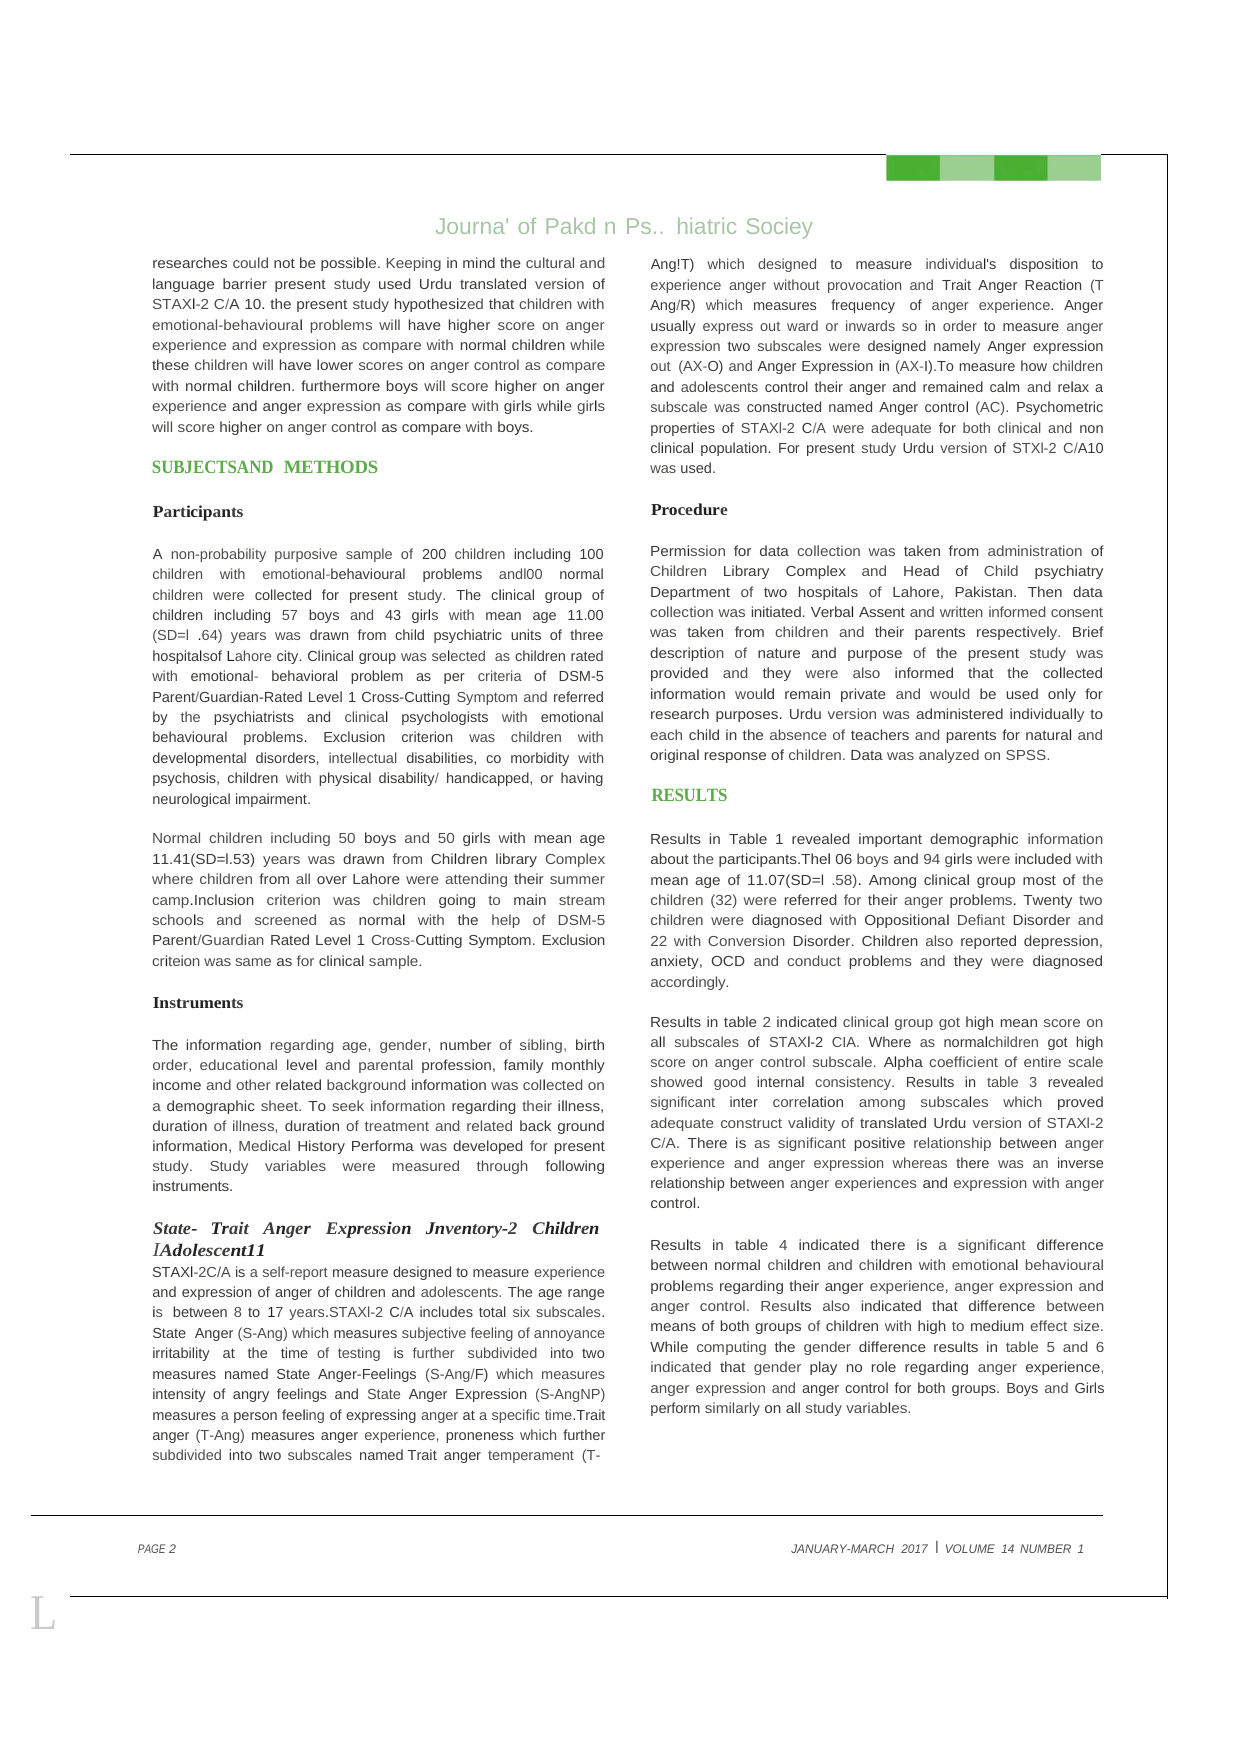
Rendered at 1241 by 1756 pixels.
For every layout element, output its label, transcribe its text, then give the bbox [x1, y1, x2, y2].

text Results in table 4 indicated there is a significant difference between normal children and children with emotional behavioural problems regarding their anger experience, anger expression and anger control. Results also indicated that difference between means of both groups of children with high to medium effect size. While computing the gender difference results in table 5 and 6 indicated that gender play no role regarding anger experience, anger expression and anger control for both groups. Boys and Girls perform similarly on all study variables. [650, 1236, 1104, 1416]
subtitle Participants [153, 501, 605, 521]
text Permission for data collection was taken from administration of Children Library Complex and Head of Child psychiatry Department of two hospitals of Lahore, Pakistan. Then data collection was initiated. Verbal Assent and written informed consent was taken from children and their parents respectively. Brief description of nature and purpose of the present study was provided and they were also informed that the collected information would remain private and would be used only for research purposes. Urdu version was administered individually to each child in the absence of teachers and parents for natural and original response of children. Data was analyzed on SPSS. [650, 542, 1103, 763]
text STAXl-2C/A is a self-report measure designed to measure experience and expression of anger of children and adolescents. The age range is between 8 to 17 years.STAXl-2 C/A includes total six subscales. State Anger (S-Ang) which measures subjective feeling of annoyance irritability at the time of testing is further subdivided into two measures named State Anger-Feelings (S-Ang/F) which measures intensity of angry feelings and State Anger Expression (S-AngNP) measures a person feeling of expressing anger at a specific time.Trait anger (T-Ang) measures anger experience, proneness which further subdivided into two subscales named Trait anger temperament (T- [152, 1263, 605, 1464]
text Normal children including 50 boys and 50 girls with mean age 11.41(SD=l.53) years was drawn from Children library Complex where children from all over Lahore were attending their summer camp.Inclusion criterion was children going to main stream schools and screened as normal with the help of DSM-5 Parent/Guardian­ Rated Level 1 Cross-Cutting Symptom. Exclusion criteion was same as for clinical sample. [152, 830, 605, 969]
text Results in Table 1 revealed important demographic information about the participants.Thel 06 boys and 94 girls were included with mean age of 11.07(SD=l .58). Among clinical group most of the children (32) were referred for their anger problems. Twenty two children were diagnosed with Oppositional Defiant Disorder and 22 with Conversion Disorder. Children also reported depression, anxiety, OCD and conduct problems and they were diagnosed accordingly. [650, 830, 1103, 990]
text Ang!T) which designed to measure individual's disposition to experience anger without provocation and Trait Anger Reaction (T­ Ang/R) which measures frequency of anger experience. Anger usually express out ward or inwards so in order to measure anger expression two subscales were designed namely Anger expression out (AX-O) and Anger Expression in (AX-I).To measure how children and adolescents control their anger and remained calm and relax a subscale was constructed named Anger control (AC). Psychometric properties of STAXl-2 C/A were adequate for both clinical and non clinical population. For present study Urdu version of STXl-2 C/A10 was used. [650, 256, 1103, 477]
text A non-probability purposive sample of 200 children including 100 children with emotional-behavioural problems andl00 normal children were collected for present study. The clinical group of children including 57 boys and 43 girls with mean age 11.00 (SD=l .64) years was drawn from child psychiatric units of three hospitalsof Lahore city. Clinical group was selected as children rated with emotional- behavioral problem as per criteria of DSM-5 Parent/Guardian-Rated Level 1 Cross-Cutting Symptom and referred by the psychiatrists and clinical psychologists with emotional­ behavioural problems. Exclusion criterion was children with developmental disorders, intellectual disabilities, co morbidity with psychosis, children with physical disability/ handicapped, or having neurological impairment. [152, 545, 604, 807]
subtitle RESULTS [651, 784, 1116, 805]
text State- Trait Anger Expression Jnventory-2 Children [153, 1218, 605, 1238]
text The information regarding age, gender, number of sibling, birth order, educational level and parental profession, family monthly income and other related background information was collected on a demographic sheet. To seek information regarding their illness, duration of illness, duration of treatment and related back ground information, Medical History Performa was developed for present study. Study variables were measured through following instruments. [152, 1037, 605, 1195]
text IAdolescent11 [152, 1238, 605, 1261]
subtitle Instruments [153, 993, 605, 1012]
picture [886, 152, 1101, 181]
subtitle SUBJECTSAND METHODS [152, 456, 605, 477]
text Journa' of Pakd n Ps.. hiatric Sociey [435, 213, 1116, 239]
text researches could not be possible. Keeping in mind the cultural and language barrier present study used Urdu translated version of STAXl-2 C/A 10. the present study hypothesized that children with emotional-behavioural problems will have higher score on anger experience and expression as compare with normal children while these children will have lower scores on anger control as compare with normal children. furthermore boys will score higher on anger experience and anger expression as compare with girls while girls will score higher on anger control as compare with boys. [152, 255, 605, 435]
subtitle Procedure [651, 500, 1116, 519]
text Results in table 2 indicated clinical group got high mean score on all subscales of STAXl-2 CIA. Where as normalchildren got high score on anger control subscale. Alpha coefficient of entire scale showed good internal consistency. Results in table 3 revealed significant inter correlation among subscales which proved adequate construct validity of translated Urdu version of STAXl-2 C/A. There is as significant positive relationship between anger experience and anger expression whereas there was an inverse relationship between anger experiences and expression with anger control. [650, 1013, 1104, 1212]
